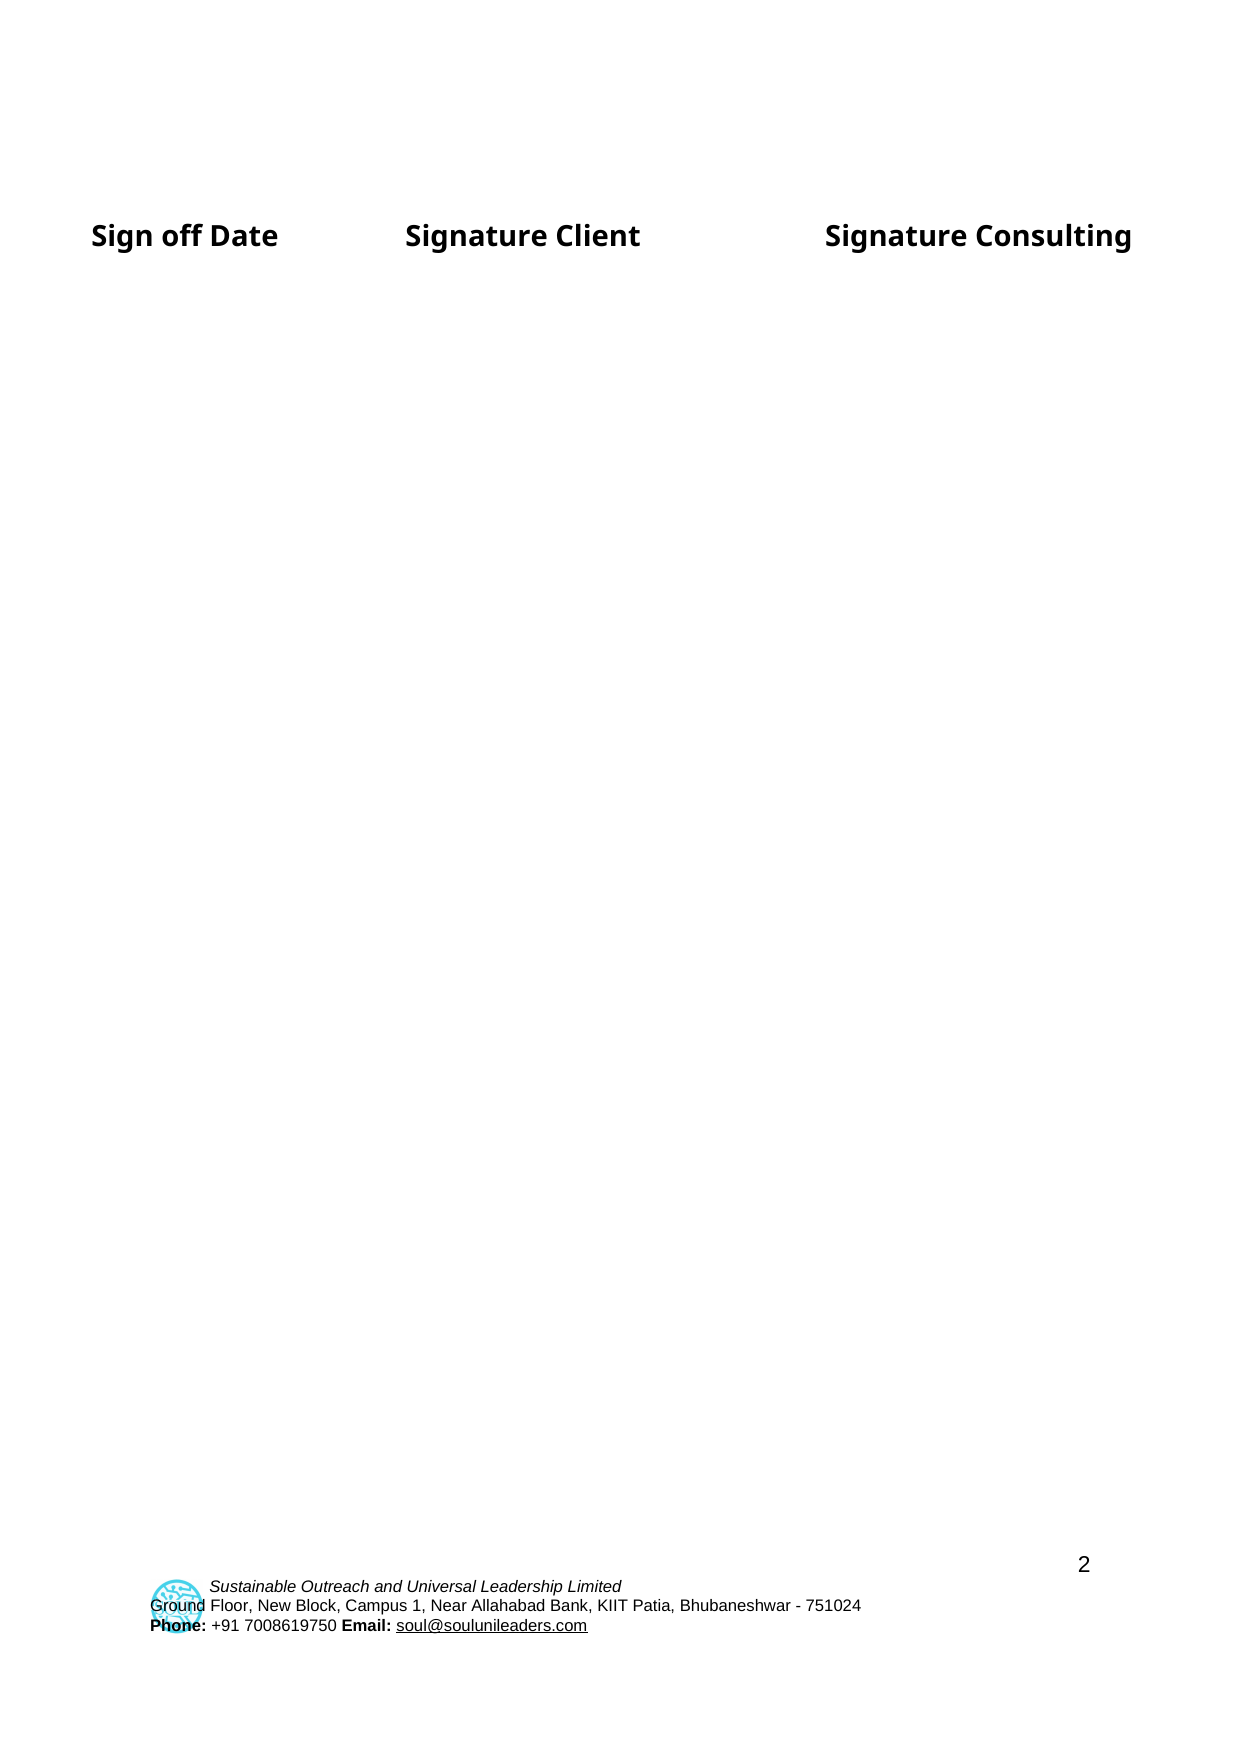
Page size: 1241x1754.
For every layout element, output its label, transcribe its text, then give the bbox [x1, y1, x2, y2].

text Sign off Date Signature Client Signature Consulting [91, 215, 1154, 255]
picture [150, 1579, 204, 1634]
